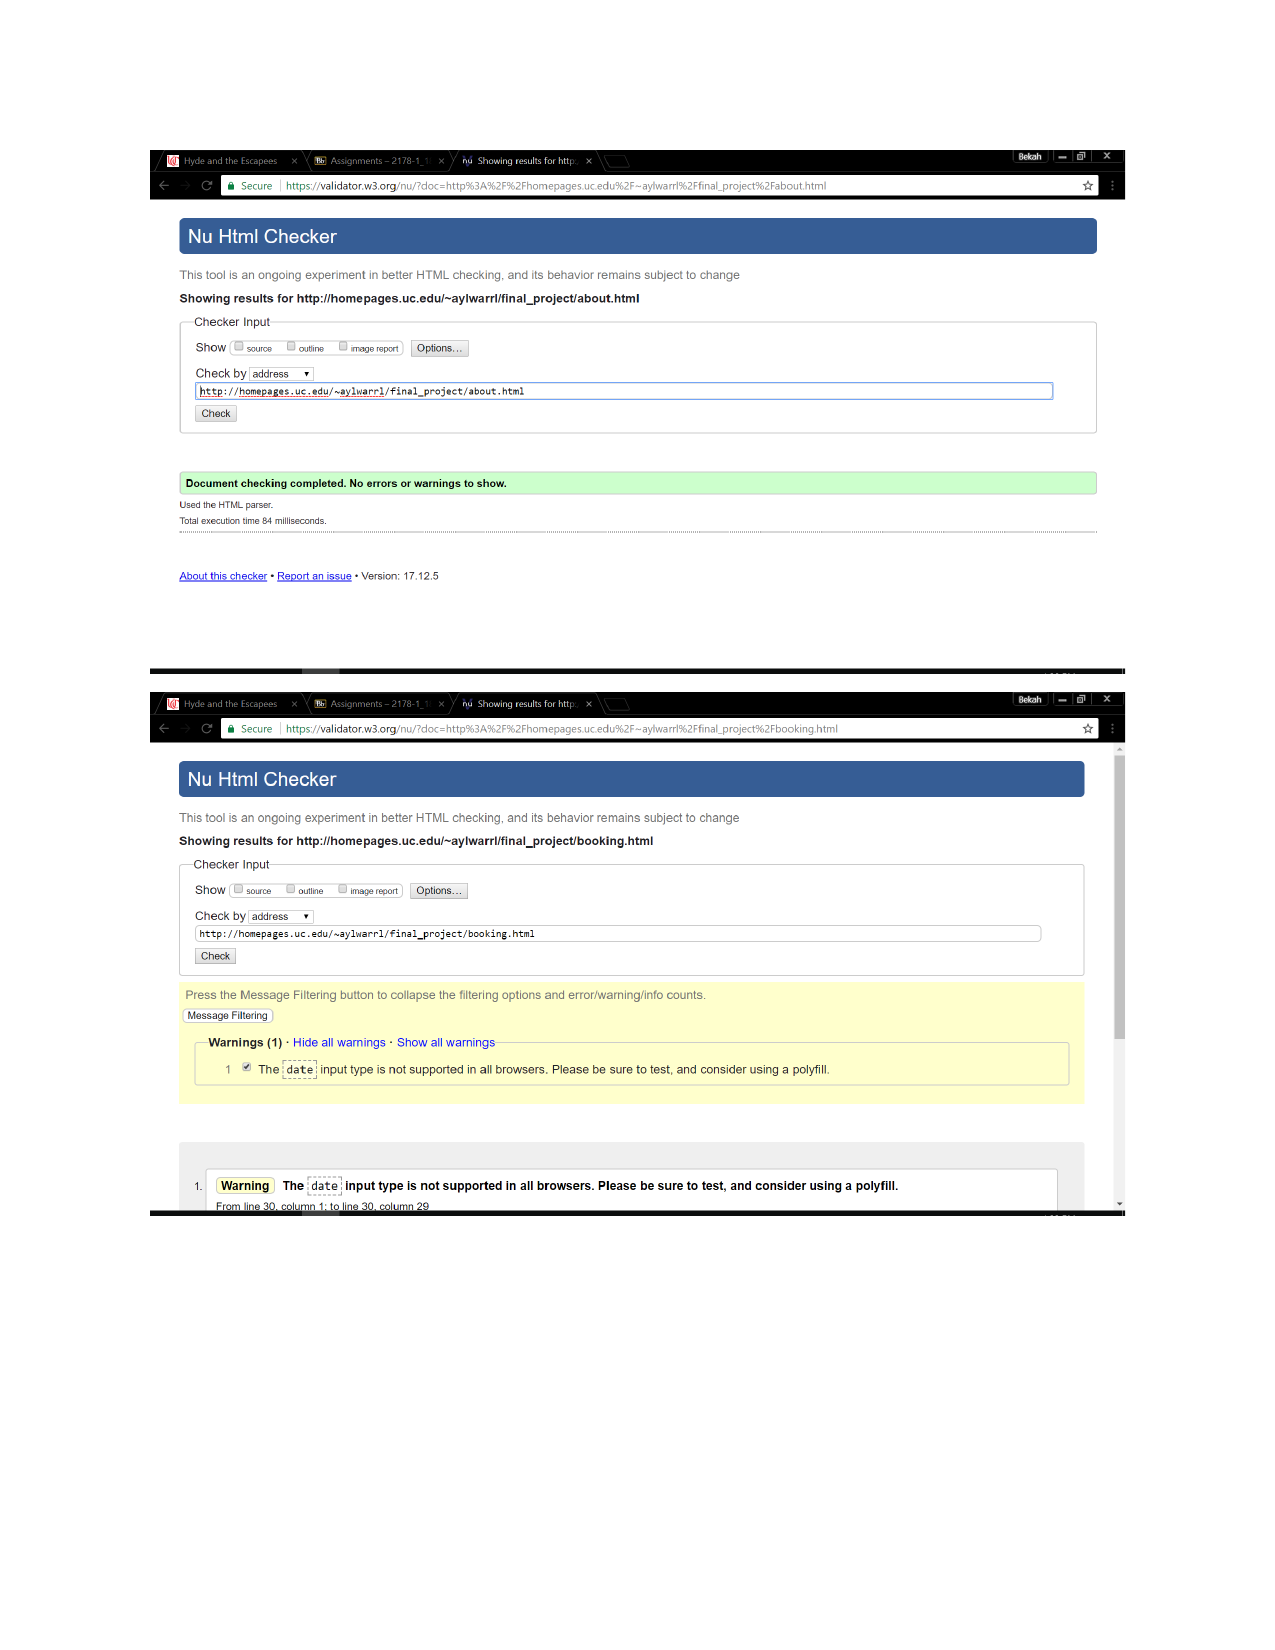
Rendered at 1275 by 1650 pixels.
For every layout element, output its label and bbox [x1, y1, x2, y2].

picture [150, 692, 1125, 1216]
picture [150, 150, 1125, 674]
